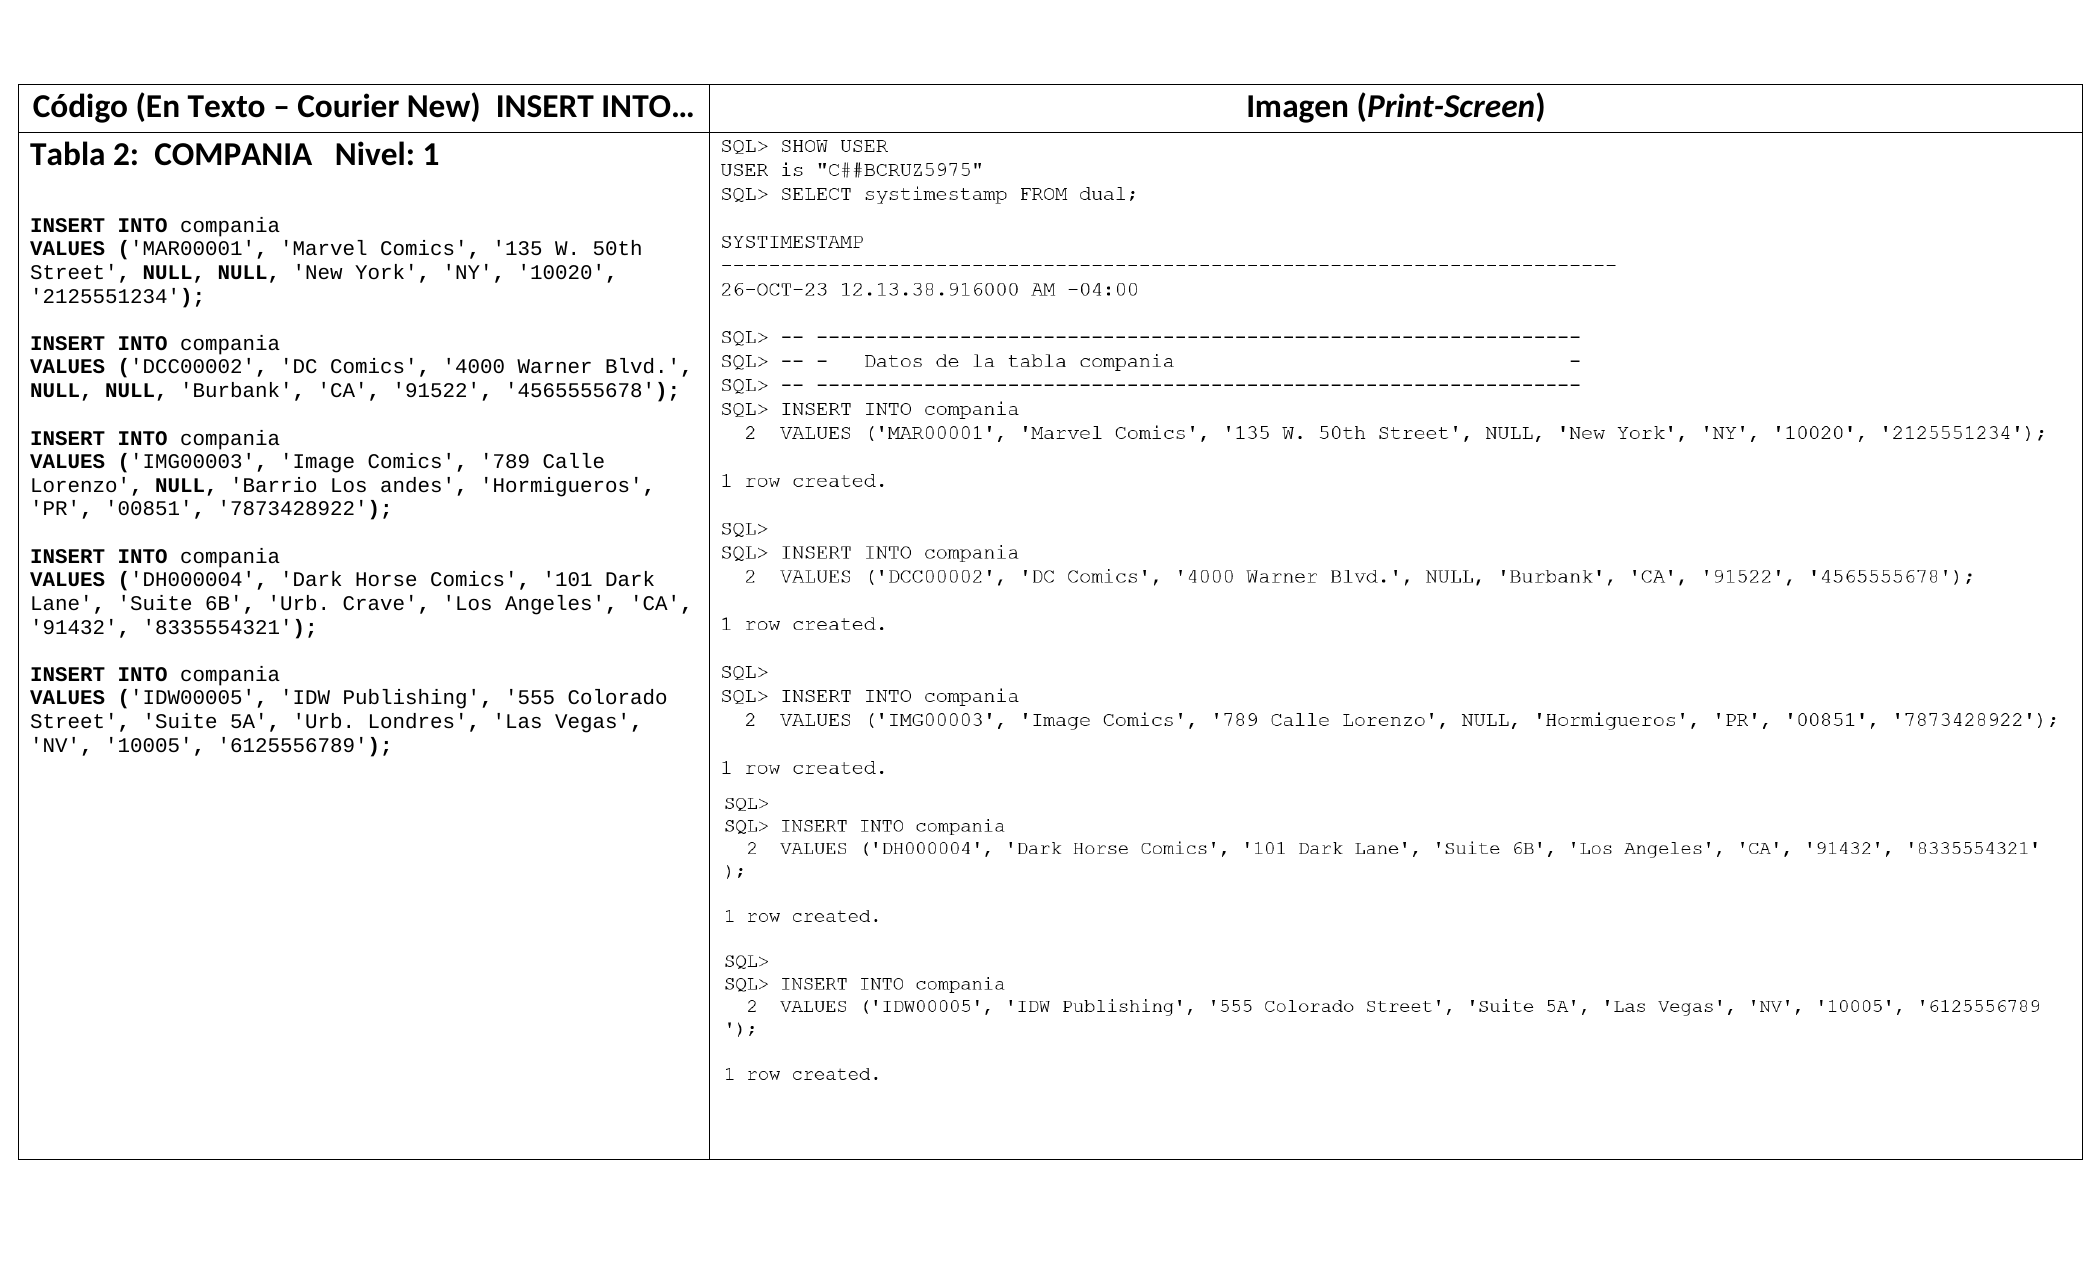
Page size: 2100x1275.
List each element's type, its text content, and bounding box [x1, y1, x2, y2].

picture [720, 133, 2067, 1097]
table_cell Tabla 2: COMPANIA Nivel: 1 INSERT INTO compania VALUES ('MAR00001', 'Marvel Comics', '135 W. 50th Street', NULL, NULL, 'New York', 'NY', '10020', '2125551234'); INSERT INTO compania VALUES ('DCC00002', 'DC Comics', '4000 Warner Blvd.', NULL, NULL, 'Burbank', 'CA', '91522', '4565555678'); INSERT INTO compania VALUES ('IMG00003', 'Image Comics', '789 Calle Lorenzo', NULL, 'Barrio Los andes', 'Hormigueros', 'PR', '00851', '7873428922'); INSERT INTO compania VALUES ('DH000004', 'Dark Horse Comics', '101 Dark Lane', 'Suite 6B', 'Urb. Crave', 'Los Angeles', 'CA', '91432', '8335554321'); INSERT INTO compania VALUES ('IDW00005', 'IDW Publishing', '555 Colorado Street', 'Suite 5A', 'Urb. Londres', 'Las Vegas', 'NV', '10005', '6125556789'); [19, 133, 709, 1159]
table_cell Código (En Texto – Courier New) INSERT INTO… [19, 85, 709, 132]
table_cell Imagen (Print-Screen) [710, 85, 2082, 132]
table_cell [710, 133, 2082, 1159]
